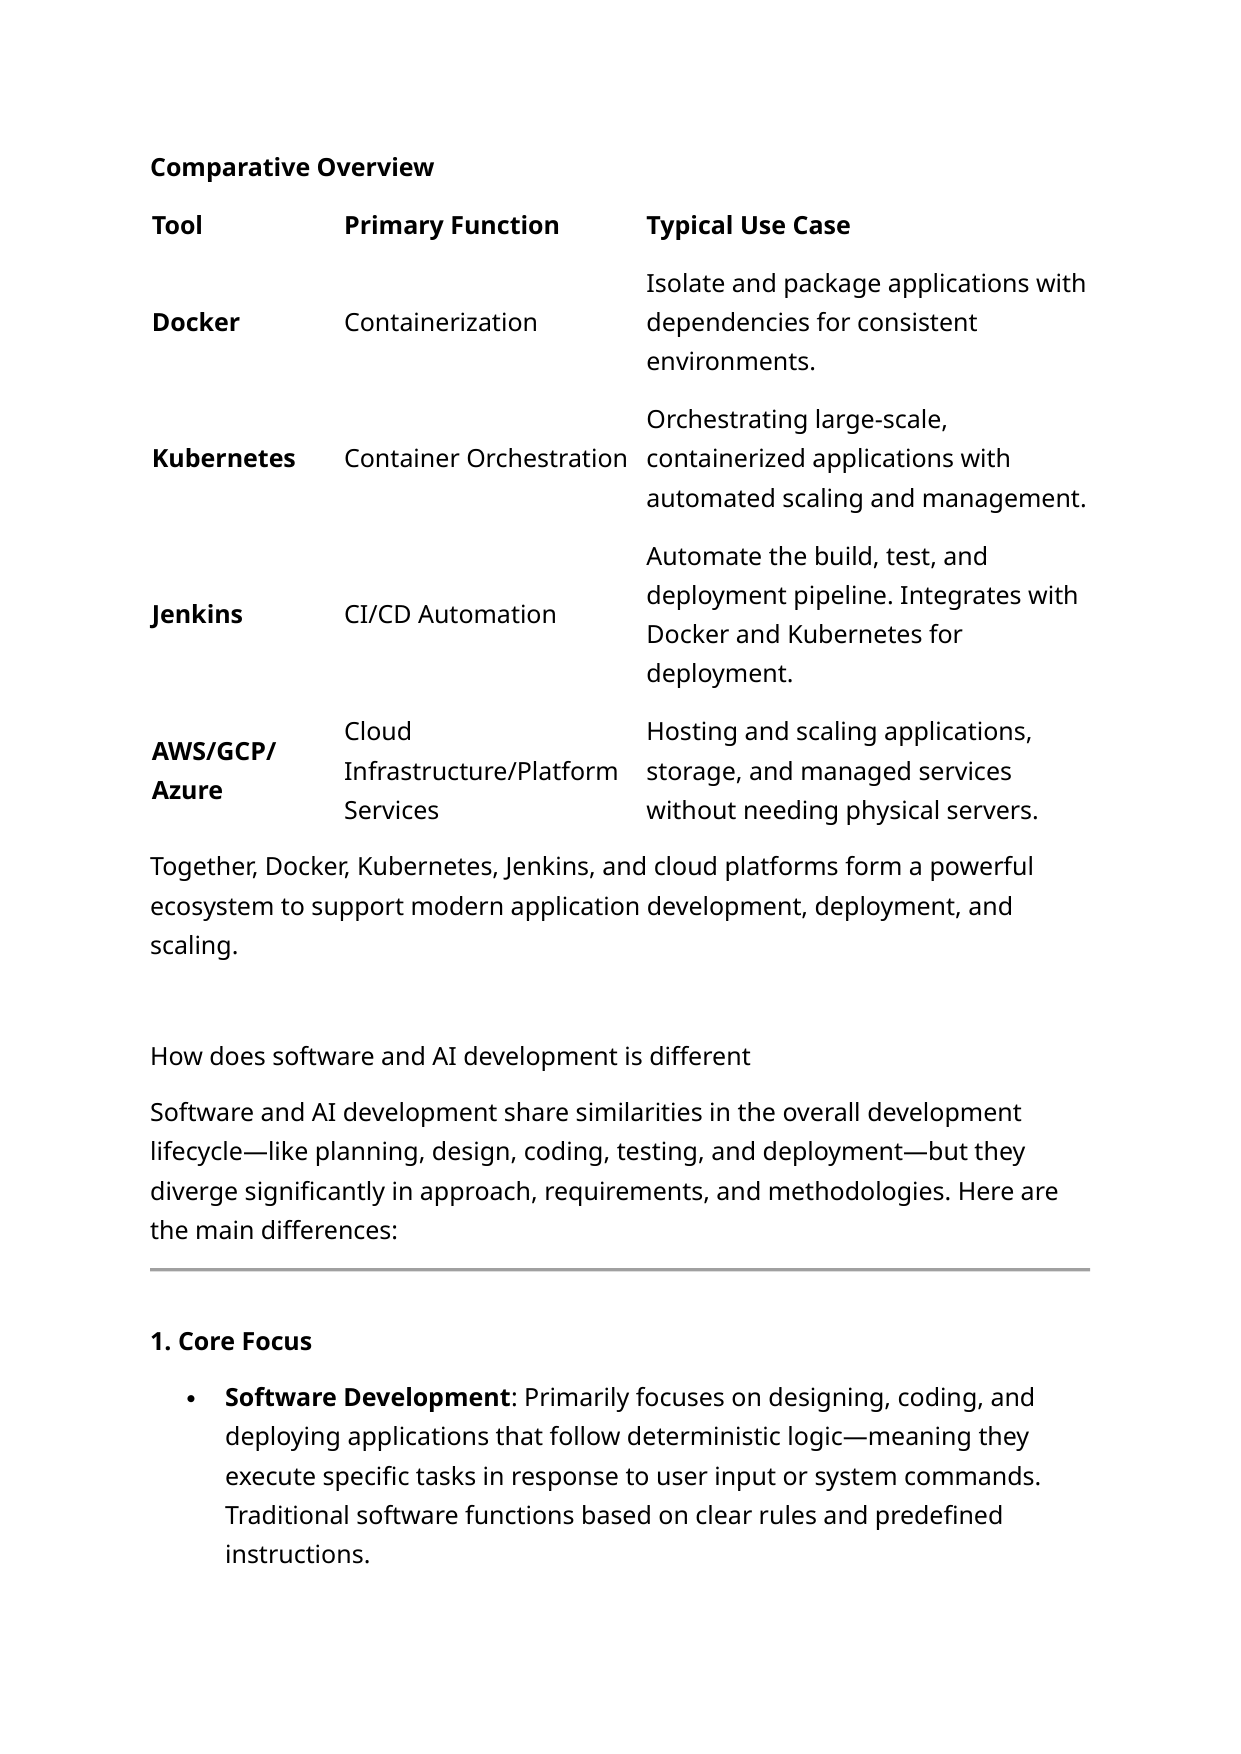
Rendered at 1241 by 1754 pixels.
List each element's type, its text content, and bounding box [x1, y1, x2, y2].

table_header Primary Function [343, 206, 644, 264]
table_cell Jenkins [150, 537, 342, 712]
text Comparative Overview [150, 150, 1090, 184]
table_cell Kubernetes [150, 400, 342, 537]
table_cell AWS/GCP/Azure [150, 713, 342, 849]
table_cell Cloud Infrastructure/Platform Services [343, 713, 644, 849]
table_cell Containerization [343, 264, 644, 400]
table_cell Container Orchestration [343, 400, 644, 537]
table_header Typical Use Case [645, 206, 1090, 264]
list Software Development: Primarily focuses on designing, coding, and deploying applications that follow deterministic logic—meaning they execute specific tasks in response to user input or system commands. Traditional software functions based on clear rules and predefined instructions. [187, 1380, 1090, 1571]
table_cell Docker [150, 264, 342, 400]
table_header Tool [150, 206, 342, 264]
text How does software and AI development is different [150, 1039, 1090, 1073]
text Together, Docker, Kubernetes, Jenkins, and cloud platforms form a powerful ecosystem to support modern application development, deployment, and scaling. [150, 849, 1090, 961]
text Software and AI development share similarities in the overall development lifecycle—like planning, design, coding, testing, and deployment—but they diverge significantly in approach, requirements, and methodologies. Here are the main differences: [150, 1095, 1090, 1246]
table_cell CI/CD Automation [343, 537, 644, 712]
text 1. Core Focus [150, 1324, 1090, 1358]
table_cell Automate the build, test, and deployment pipeline. Integrates with Docker and Kubernetes for deployment. [645, 537, 1090, 712]
table_cell Hosting and scaling applications, storage, and managed services without needing physical servers. [645, 713, 1090, 849]
table_cell Isolate and package applications with dependencies for consistent environments. [645, 264, 1090, 400]
table_cell Orchestrating large-scale, containerized applications with automated scaling and management. [645, 400, 1090, 537]
